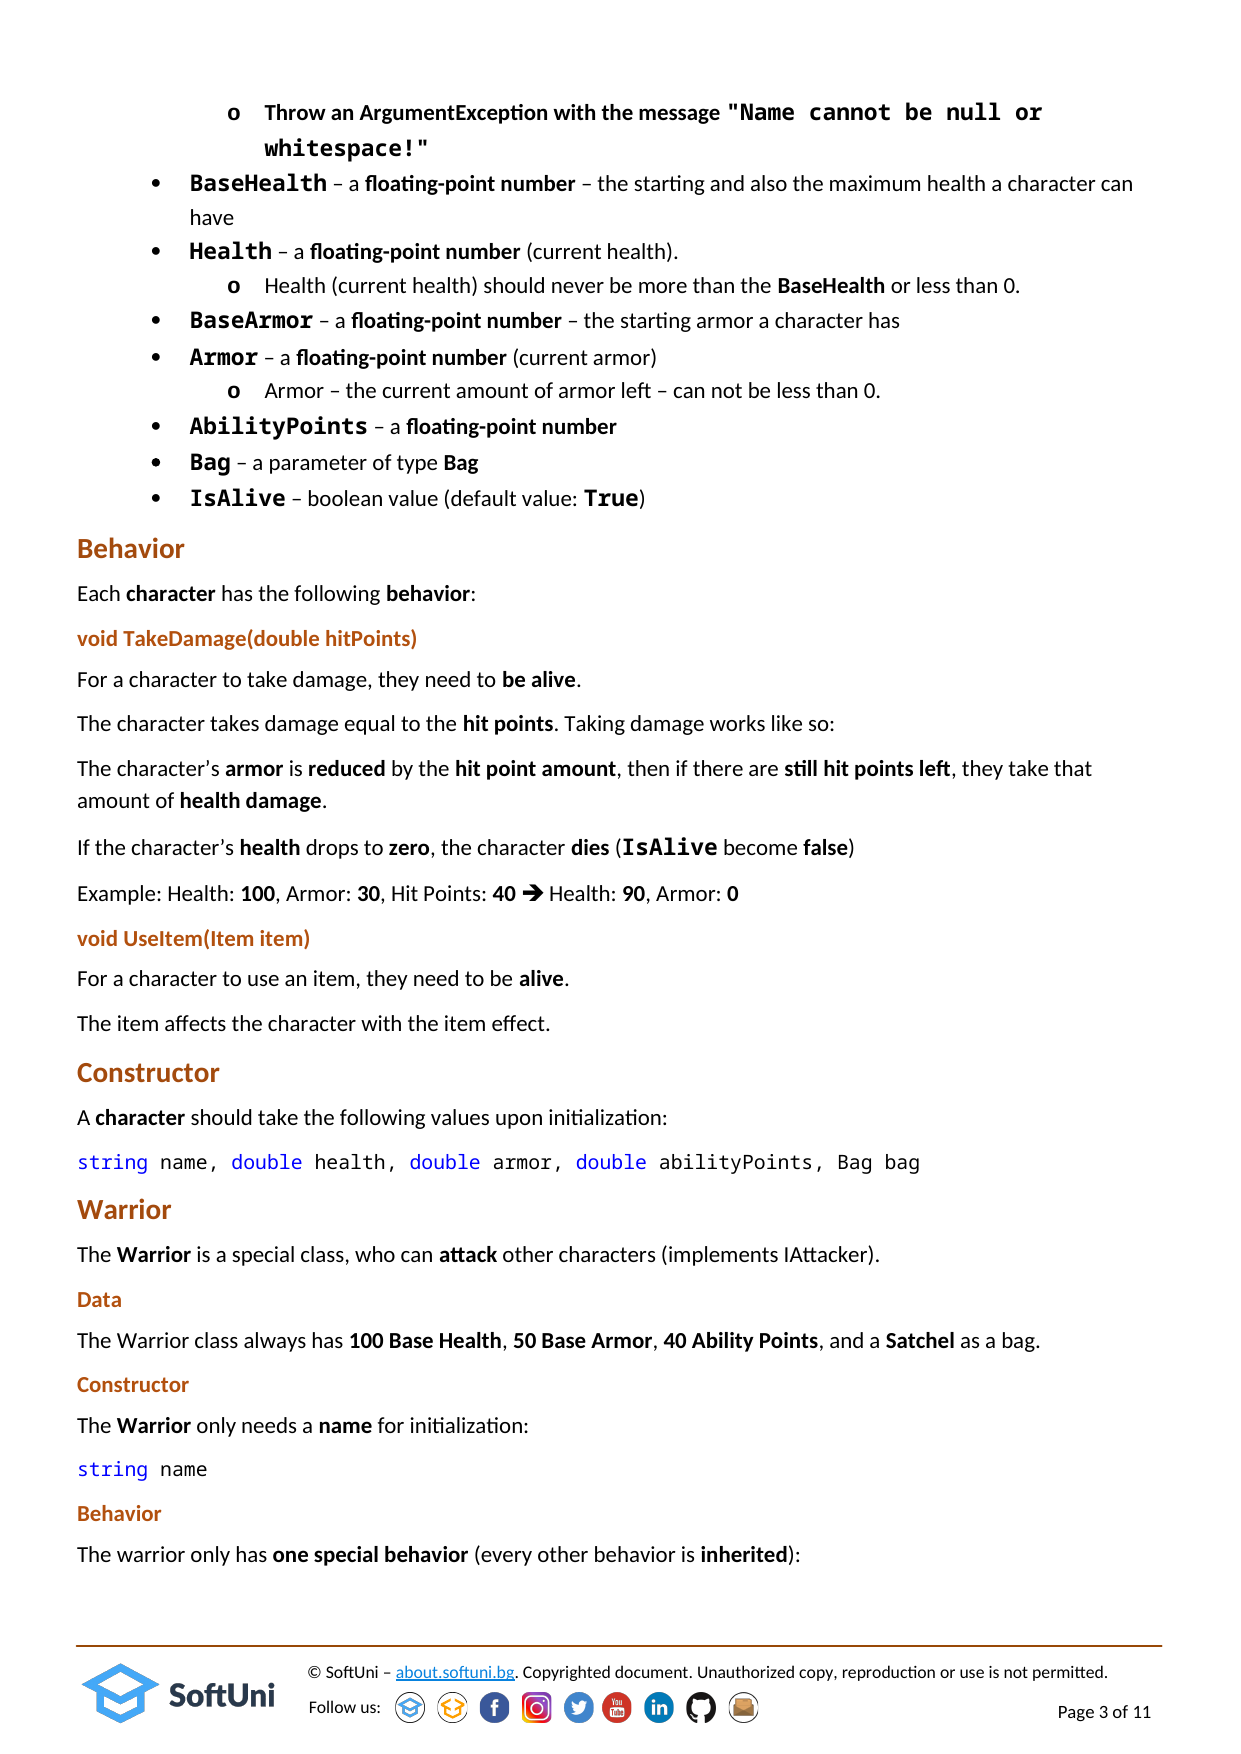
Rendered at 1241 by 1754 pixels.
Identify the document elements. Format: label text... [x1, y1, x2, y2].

text string name [77, 1456, 1163, 1483]
text For a character to take damage, they need to be alive. [77, 665, 1163, 693]
picture [665, 1692, 674, 1701]
text The Warrior class always has 100 Base Health, 50 Base Armor, 40 Ability Points, and a Satchel as a bag. [77, 1326, 1163, 1354]
list Bag – a parameter of type Bag [152, 446, 1163, 477]
text The Warrior only needs a name for initialization: [77, 1411, 1163, 1439]
picture [686, 1692, 716, 1723]
text string name, double health, double armor, double abilityPoints, Bag bag [77, 1148, 1163, 1175]
list Armor – the current amount of armor left – can not be less than 0. [227, 376, 1163, 406]
subtitle void TakeDamage(double hitPoints) [77, 624, 1163, 652]
subtitle Warrior [77, 1191, 1163, 1227]
picture [602, 1692, 632, 1723]
list Health – a floating-point number (current health). [152, 235, 1163, 266]
subtitle void UseItem(Item item) [77, 924, 1163, 952]
picture [728, 1692, 759, 1723]
text For a character to use an item, they need to be alive. [77, 964, 1163, 993]
text The character takes damage equal to the hit points. Taking damage works like so: [77, 709, 1163, 737]
picture [395, 1692, 425, 1723]
picture [564, 1692, 594, 1723]
text A character should take the following values upon initialization: [77, 1103, 1163, 1131]
subtitle Constructor [77, 1371, 1163, 1398]
text If the character’s health drops to zero, the character dies (IsAlive become false) [77, 831, 1163, 862]
subtitle Data [77, 1285, 1163, 1313]
list Health (current health) should never be more than the BaseHealth or less than 0. [227, 271, 1163, 300]
text Example: Health: 100, Armor: 30, Hit Points: 40 Health: 90, Armor: 0 [77, 879, 1163, 907]
picture [522, 1692, 552, 1723]
subtitle Behavior [77, 1499, 1163, 1527]
picture [644, 1714, 653, 1723]
list BaseHealth – a floating-point number – the starting and also the maximum health a character can have [152, 167, 1163, 231]
subtitle Constructor [77, 1054, 1163, 1089]
text The warrior only has one special behavior (every other behavior is inherited): [77, 1540, 1163, 1568]
list IsAlive – boolean value (default value: True) [152, 482, 1163, 513]
picture [644, 1692, 653, 1701]
list Armor – a floating-point number (current armor) [152, 340, 1163, 372]
picture [665, 1714, 674, 1723]
list Throw an ArgumentException with the message "Name cannot be null or whitespace!" [227, 95, 1163, 163]
picture [75, 1658, 281, 1729]
text The Warrior is a special class, who can attack other characters (implements IAttacker). [77, 1241, 1163, 1269]
picture [658, 1705, 667, 1714]
text The item affects the character with the item effect. [77, 1009, 1163, 1037]
text Each character has the following behavior: [77, 579, 1163, 607]
list BaseArmor – a floating-point number – the starting armor a character has [152, 304, 1163, 336]
subtitle Behavior [77, 530, 1163, 566]
list AbilityPoints – a floating-point number [152, 410, 1163, 441]
text The character’s armor is reduced by the hit point amount, then if there are still hit points left, they take that amount of health damage. [77, 754, 1163, 814]
picture [437, 1692, 468, 1723]
picture [479, 1692, 510, 1723]
